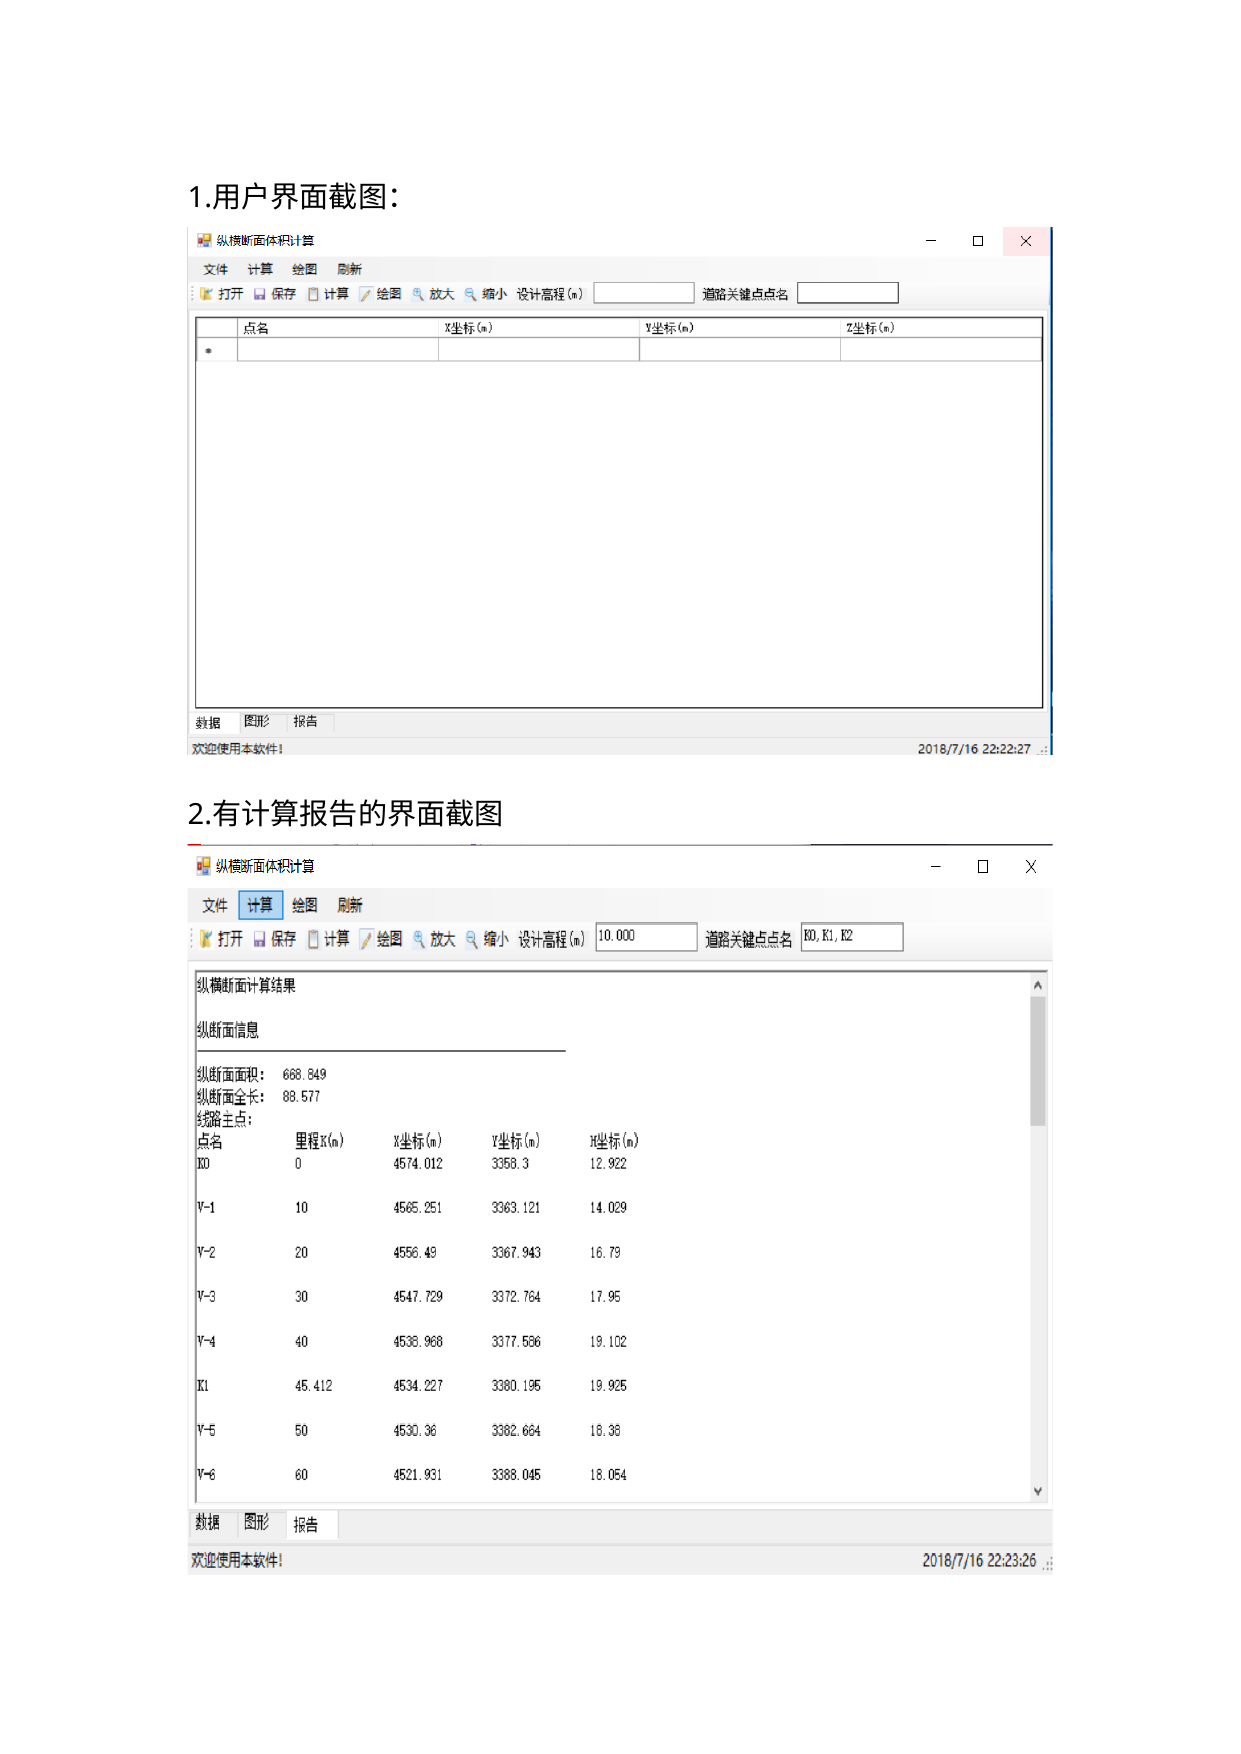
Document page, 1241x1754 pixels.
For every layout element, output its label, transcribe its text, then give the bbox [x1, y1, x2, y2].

picture [187, 227, 1053, 755]
picture [187, 844, 1053, 1575]
text 2.有计算报告的界面截图 [187, 779, 1053, 844]
text 1.用户界面截图： [187, 162, 1053, 227]
